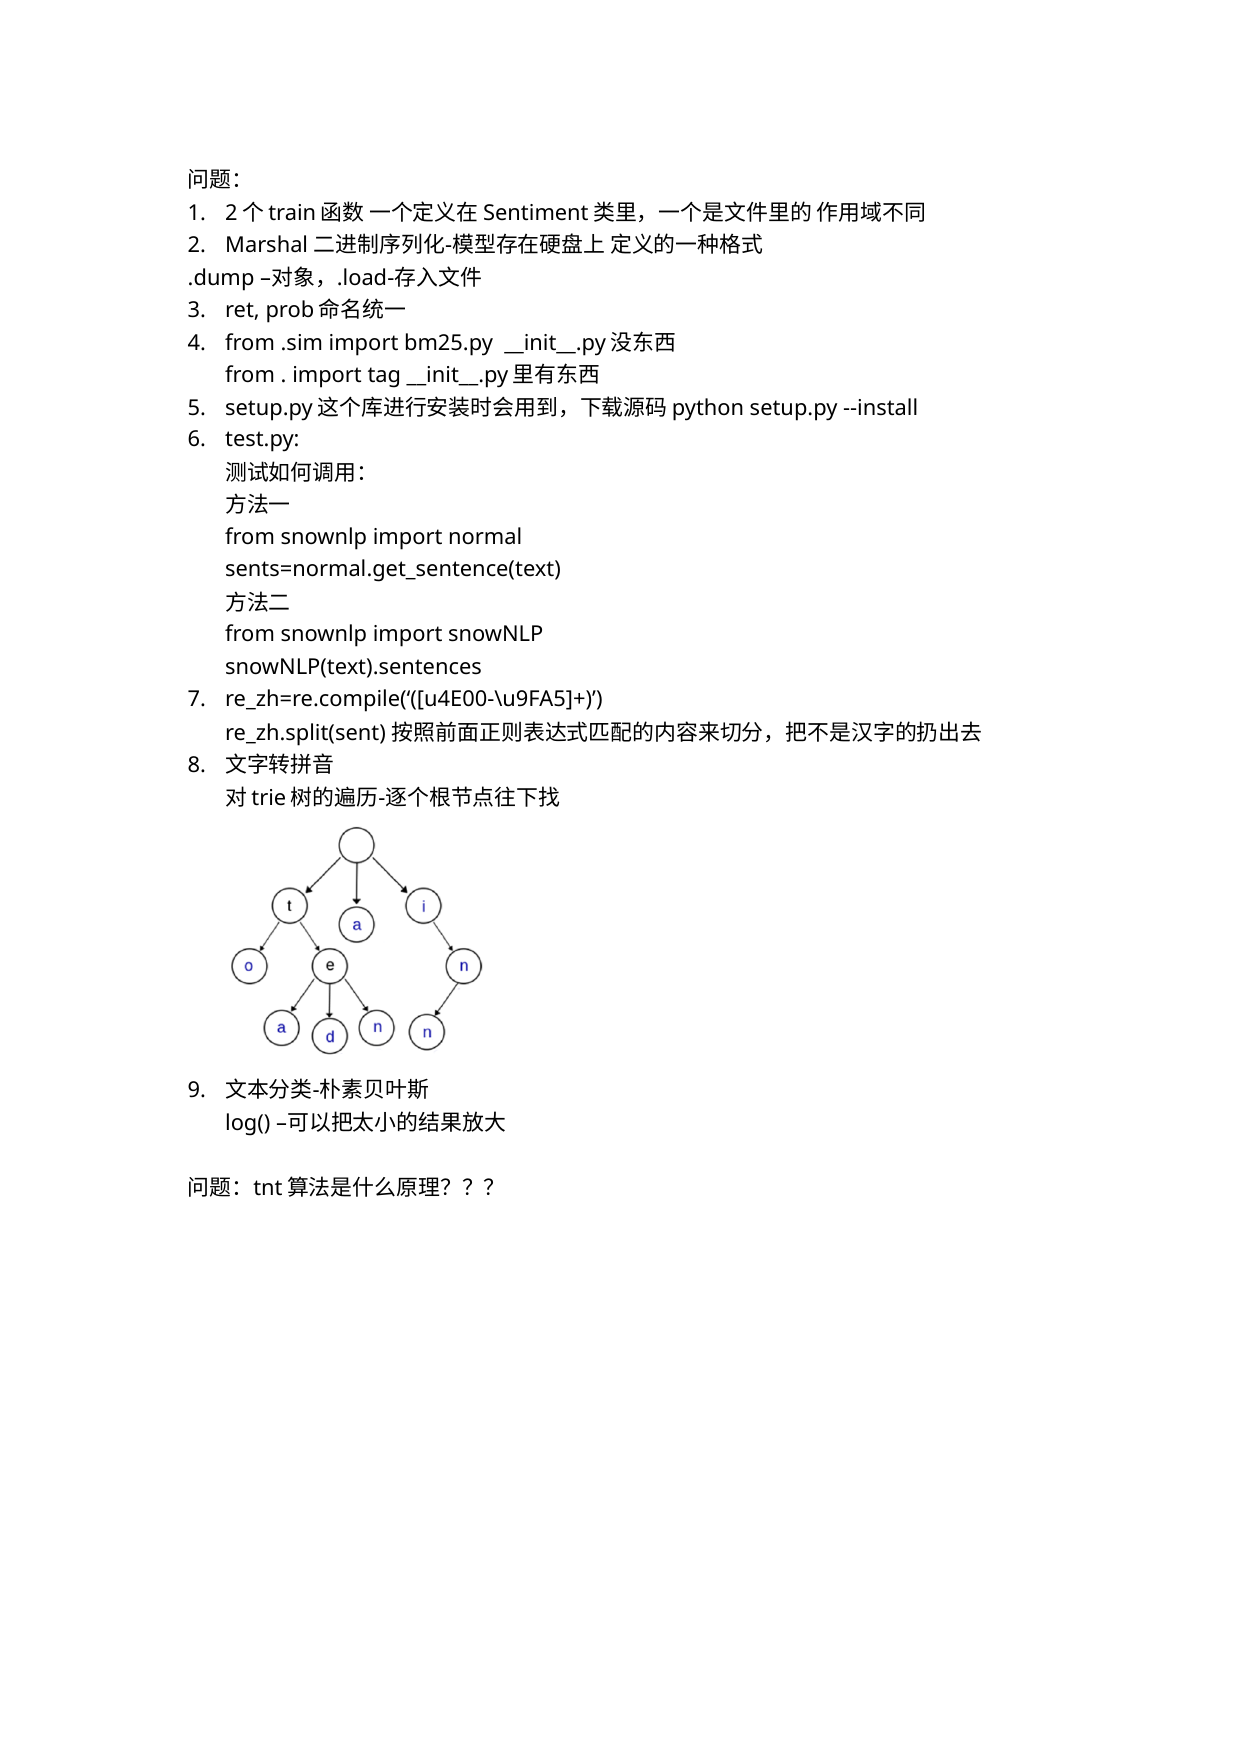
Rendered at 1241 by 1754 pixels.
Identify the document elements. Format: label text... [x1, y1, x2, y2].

text 问题： [187, 162, 1053, 194]
list 文本分类-朴素贝叶斯 [187, 1072, 1053, 1104]
list Marshal 二进制序列化-模型存在硬盘上 定义的一种格式 [187, 227, 1053, 259]
list ret, prob命名统一 [187, 292, 1053, 324]
text .dump –对象，.load-存入文件 [187, 259, 1053, 292]
list from snownlp import normal [225, 519, 1053, 552]
list sents=normal.get_sentence(text) [225, 552, 1053, 584]
list 方法一 [225, 487, 1053, 519]
list test.py: [187, 422, 1053, 454]
list 2个train函数 一个定义在Sentiment类里，一个是文件里的 作用域不同 [187, 194, 1053, 227]
list setup.py这个库进行安装时会用到，下载源码python setup.py --install [187, 389, 1053, 422]
list 测试如何调用： [225, 454, 1053, 487]
list log() –可以把太小的结果放大 [225, 1104, 1053, 1137]
list re_zh=re.compile(‘([u4E00-\u9FA5]+)’) [187, 682, 1053, 714]
picture [225, 812, 487, 1061]
text 问题：tnt算法是什么原理？？？ [187, 1169, 1053, 1202]
list from .sim import bm25.py __init__.py没东西 [187, 324, 1053, 357]
list re_zh.split(sent) 按照前面正则表达式匹配的内容来切分，把不是汉字的扔出去 [225, 714, 1053, 747]
list from snownlp import snowNLP [225, 617, 1053, 649]
list 对trie树的遍历-逐个根节点往下找 [225, 779, 1053, 812]
list 文字转拼音 [187, 747, 1053, 779]
list from . import tag __init__.py里有东西 [225, 357, 1053, 389]
list snowNLP(text).sentences [225, 649, 1053, 682]
list 方法二 [225, 584, 1053, 617]
